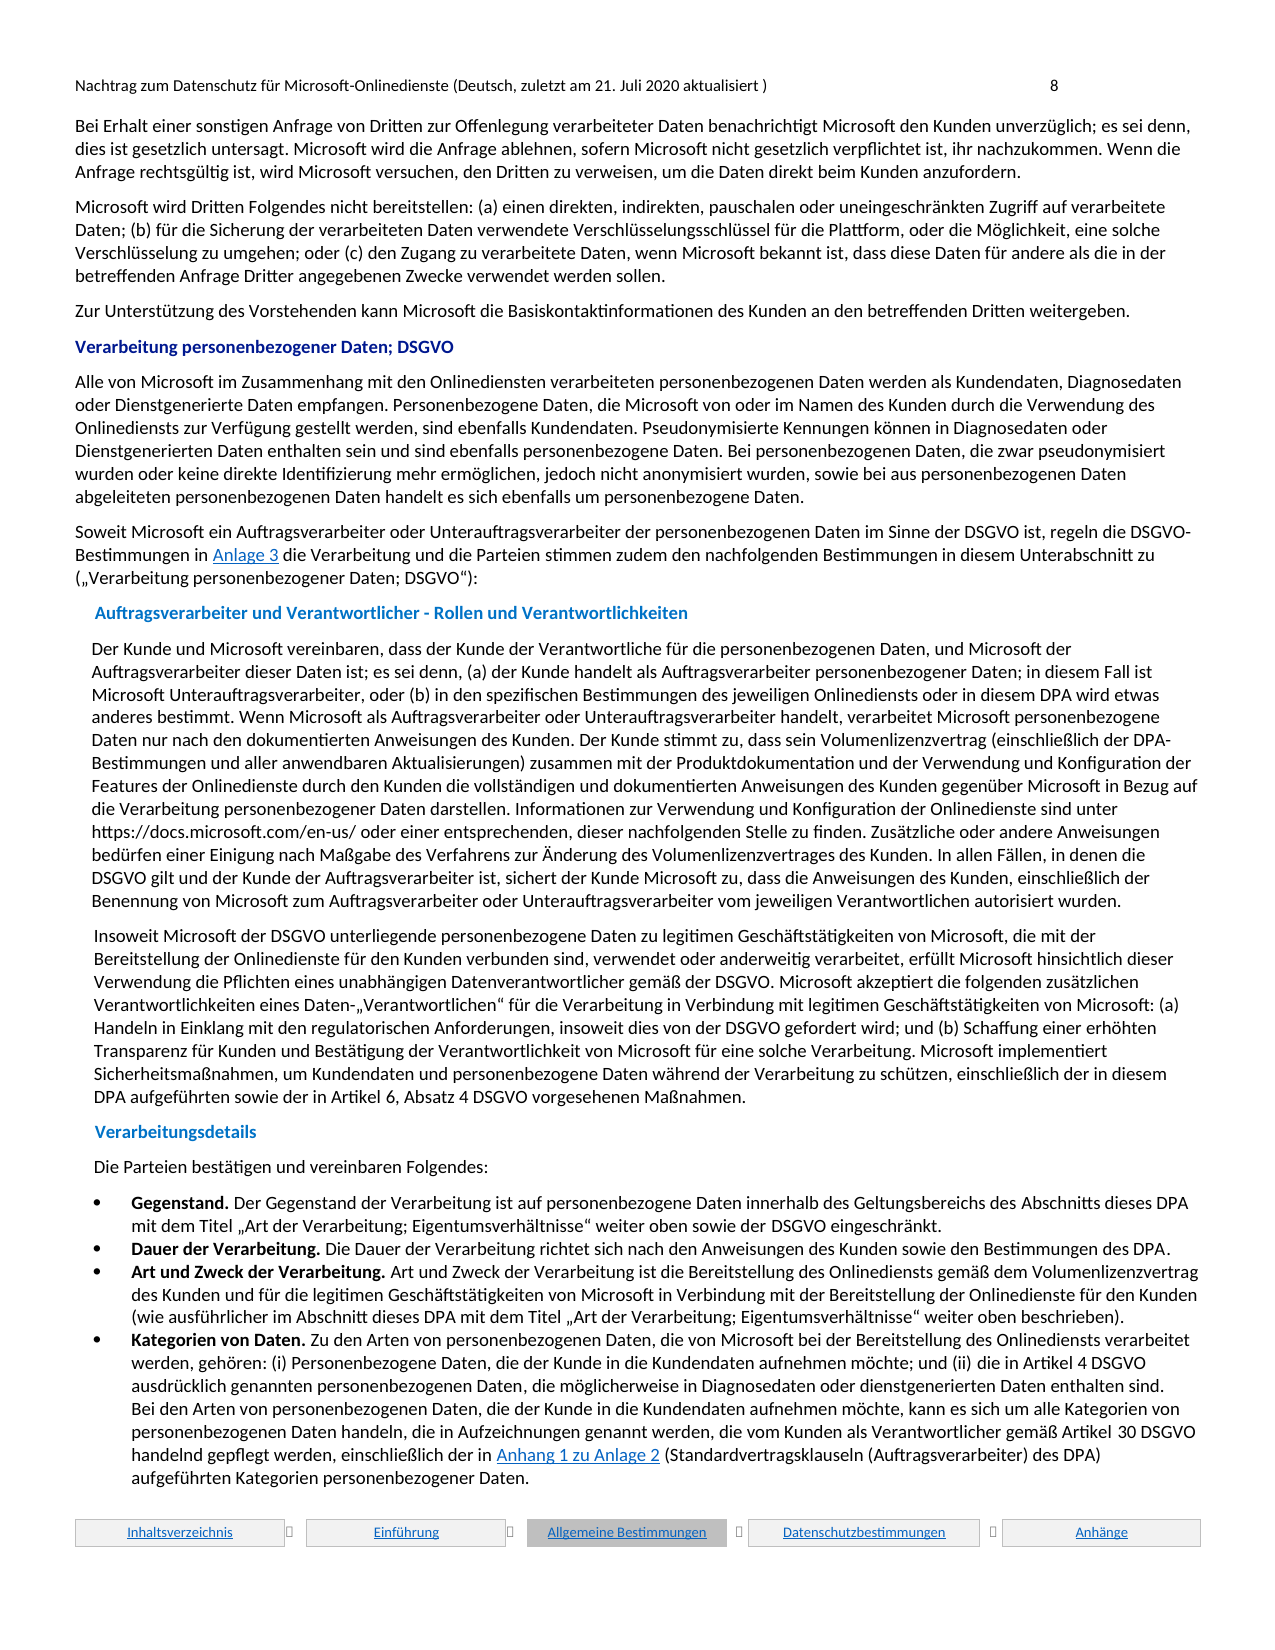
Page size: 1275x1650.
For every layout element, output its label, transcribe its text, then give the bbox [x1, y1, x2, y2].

list Gegenstand. Der Gegenstand der Verarbeitung ist auf personenbezogene Daten innerhalb des Geltungsbereichs des Abschnitts dieses DPA mit dem Titel „Art der Verarbeitung; Eigentumsverhältnisse“ weiter oben sowie der DSGVO eingeschränkt. [94, 1191, 1200, 1237]
list Zur Unterstützung des Vorstehenden kann Microsoft die Basiskontaktinformationen des Kunden an den betreffenden Dritten weitergeben. [75, 299, 1200, 322]
list Insoweit Microsoft der DSGVO unterliegende personenbezogene Daten zu legitimen Geschäftstätigkeiten von Microsoft, die mit der Bereitstellung der Onlinedienste für den Kunden verbunden sind, verwendet oder anderweitig verarbeitet, erfüllt Microsoft hinsichtlich dieser Verwendung die Pflichten eines unabhängigen Datenverantwortlicher gemäß der DSGVO. Microsoft akzeptiert die folgenden zusätzlichen Verantwortlichkeiten eines Daten-„Verantwortlichen“ für die Verarbeitung in Verbindung mit legitimen Geschäftstätigkeiten von Microsoft: (a) Handeln in Einklang mit den regulatorischen Anforderungen, insoweit dies von der DSGVO gefordert wird; und (b) Schaffung einer erhöhten Transparenz für Kunden und Bestätigung der Verantwortlichkeit von Microsoft für eine solche Verarbeitung. Microsoft implementiert Sicherheitsmaßnahmen, um Kundendaten und personenbezogene Daten während der Verarbeitung zu schützen, einschließlich der in diesem DPA aufgeführten sowie der in Artikel 6, Absatz 4 DSGVO vorgesehenen Maßnahmen. [94, 924, 1200, 1108]
list Kategorien von Daten. Zu den Arten von personenbezogenen Daten, die von Microsoft bei der Bereitstellung des Onlinediensts verarbeitet werden, gehören: (i) Personenbezogene Daten, die der Kunde in die Kundendaten aufnehmen möchte; und (ii) die in Artikel 4 DSGVO ausdrücklich genannten personenbezogenen Daten, die möglicherweise in Diagnosedaten oder dienstgenerierten Daten enthalten sind. Bei den Arten von personenbezogenen Daten, die der Kunde in die Kundendaten aufnehmen möchte, kann es sich um alle Kategorien von personenbezogenen Daten handeln, die in Aufzeichnungen genannt werden, die vom Kunden als Verantwortlicher gemäß Artikel 30 DSGVO handelnd gepflegt werden, einschließlich der in Anhang 1 zu Anlage 2 (Standardvertragsklauseln (Auftragsverarbeiter) des DPA) aufgeführten Kategorien personenbezogener Daten. [94, 1329, 1200, 1489]
list Art und Zweck der Verarbeitung. Art und Zweck der Verarbeitung ist die Bereitstellung des Onlinediensts gemäß dem Volumenlizenzvertrag des Kunden und für die legitimen Geschäftstätigkeiten von Microsoft in Verbindung mit der Bereitstellung der Onlinedienste für den Kunden (wie ausführlicher im Abschnitt dieses DPA mit dem Titel „Art der Verarbeitung; Eigentumsverhältnisse“ weiter oben beschrieben). [94, 1260, 1200, 1329]
list Auftragsverarbeiter und Verantwortlicher - Rollen und Verantwortlichkeiten [94, 602, 1200, 624]
subtitle Verarbeitung personenbezogener Daten; DSGVO [75, 335, 1200, 358]
list Dauer der Verarbeitung. Die Dauer der Verarbeitung richtet sich nach den Anweisungen des Kunden sowie den Bestimmungen des DPA. [94, 1237, 1200, 1260]
list Soweit Microsoft ein Auftragsverarbeiter oder Unterauftragsverarbeiter der personenbezogenen Daten im Sinne der DSGVO ist, regeln die DSGVO-Bestimmungen in Anlage 3 die Verarbeitung und die Parteien stimmen zudem den nachfolgenden Bestimmungen in diesem Unterabschnitt zu („Verarbeitung personenbezogener Daten; DSGVO“): [75, 520, 1200, 589]
list Alle von Microsoft im Zusammenhang mit den Onlinediensten verarbeiteten personenbezogenen Daten werden als Kundendaten, Diagnosedaten oder Dienstgenerierte Daten empfangen. Personenbezogene Daten, die Microsoft von oder im Namen des Kunden durch die Verwendung des Onlinediensts zur Verfügung gestellt werden, sind ebenfalls Kundendaten. Pseudonymisierte Kennungen können in Diagnosedaten oder Dienstgenerierten Daten enthalten sein und sind ebenfalls personenbezogene Daten. Bei personenbezogenen Daten, die zwar pseudonymisiert wurden oder keine direkte Identifizierung mehr ermöglichen, jedoch nicht anonymisiert wurden, sowie bei aus personenbezogenen Daten abgeleiteten personenbezogenen Daten handelt es sich ebenfalls um personenbezogene Daten. [75, 370, 1200, 508]
list Bei Erhalt einer sonstigen Anfrage von Dritten zur Offenlegung verarbeiteter Daten benachrichtigt Microsoft den Kunden unverzüglich; es sei denn, dies ist gesetzlich untersagt. Microsoft wird die Anfrage ablehnen, sofern Microsoft nicht gesetzlich verpflichtet ist, ihr nachzukommen. Wenn die Anfrage rechtsgültig ist, wird Microsoft versuchen, den Dritten zu verweisen, um die Daten direkt beim Kunden anzufordern. [75, 114, 1200, 183]
list Der Kunde und Microsoft vereinbaren, dass der Kunde der Verantwortliche für die personenbezogenen Daten, und Microsoft der Auftragsverarbeiter dieser Daten ist; es sei denn, (a) der Kunde handelt als Auftragsverarbeiter personenbezogener Daten; in diesem Fall ist Microsoft Unterauftragsverarbeiter, oder (b) in den spezifischen Bestimmungen des jeweiligen Onlinediensts oder in diesem DPA wird etwas anderes bestimmt. Wenn Microsoft als Auftragsverarbeiter oder Unterauftragsverarbeiter handelt, verarbeitet Microsoft personenbezogene Daten nur nach den dokumentierten Anweisungen des Kunden. Der Kunde stimmt zu, dass sein Volumenlizenzvertrag (einschließlich der DPA-Bestimmungen und aller anwendbaren Aktualisierungen) zusammen mit der Produktdokumentation und der Verwendung und Konfiguration der Features der Onlinedienste durch den Kunden die vollständigen und dokumentierten Anweisungen des Kunden gegenüber Microsoft in Bezug auf die Verarbeitung personenbezogener Daten darstellen. Informationen zur Verwendung und Konfiguration der Onlinedienste sind unter https://docs.microsoft.com/en-us/ oder einer entsprechenden, dieser nachfolgenden Stelle zu finden. Zusätzliche oder andere Anweisungen bedürfen einer Einigung nach Maßgabe des Verfahrens zur Änderung des Volumenlizenzvertrages des Kunden. In allen Fällen, in denen die DSGVO gilt und der Kunde der Auftragsverarbeiter ist, sichert der Kunde Microsoft zu, dass die Anweisungen des Kunden, einschließlich der Benennung von Microsoft zum Auftragsverarbeiter oder Unterauftragsverarbeiter vom jeweiligen Verantwortlichen autorisiert wurden. [91, 637, 1200, 912]
list Microsoft wird Dritten Folgendes nicht bereitstellen: (a) einen direkten, indirekten, pauschalen oder uneingeschränkten Zugriff auf verarbeitete Daten; (b) für die Sicherung der verarbeiteten Daten verwendete Verschlüsselungsschlüssel für die Plattform, oder die Möglichkeit, eine solche Verschlüsselung zu umgehen; oder (c) den Zugang zu verarbeitete Daten, wenn Microsoft bekannt ist, dass diese Daten für andere als die in der betreffenden Anfrage Dritter angegebenen Zwecke verwendet werden sollen. [75, 195, 1200, 287]
list Verarbeitungsdetails [94, 1120, 1200, 1143]
list Die Parteien bestätigen und vereinbaren Folgendes: [94, 1156, 1200, 1179]
